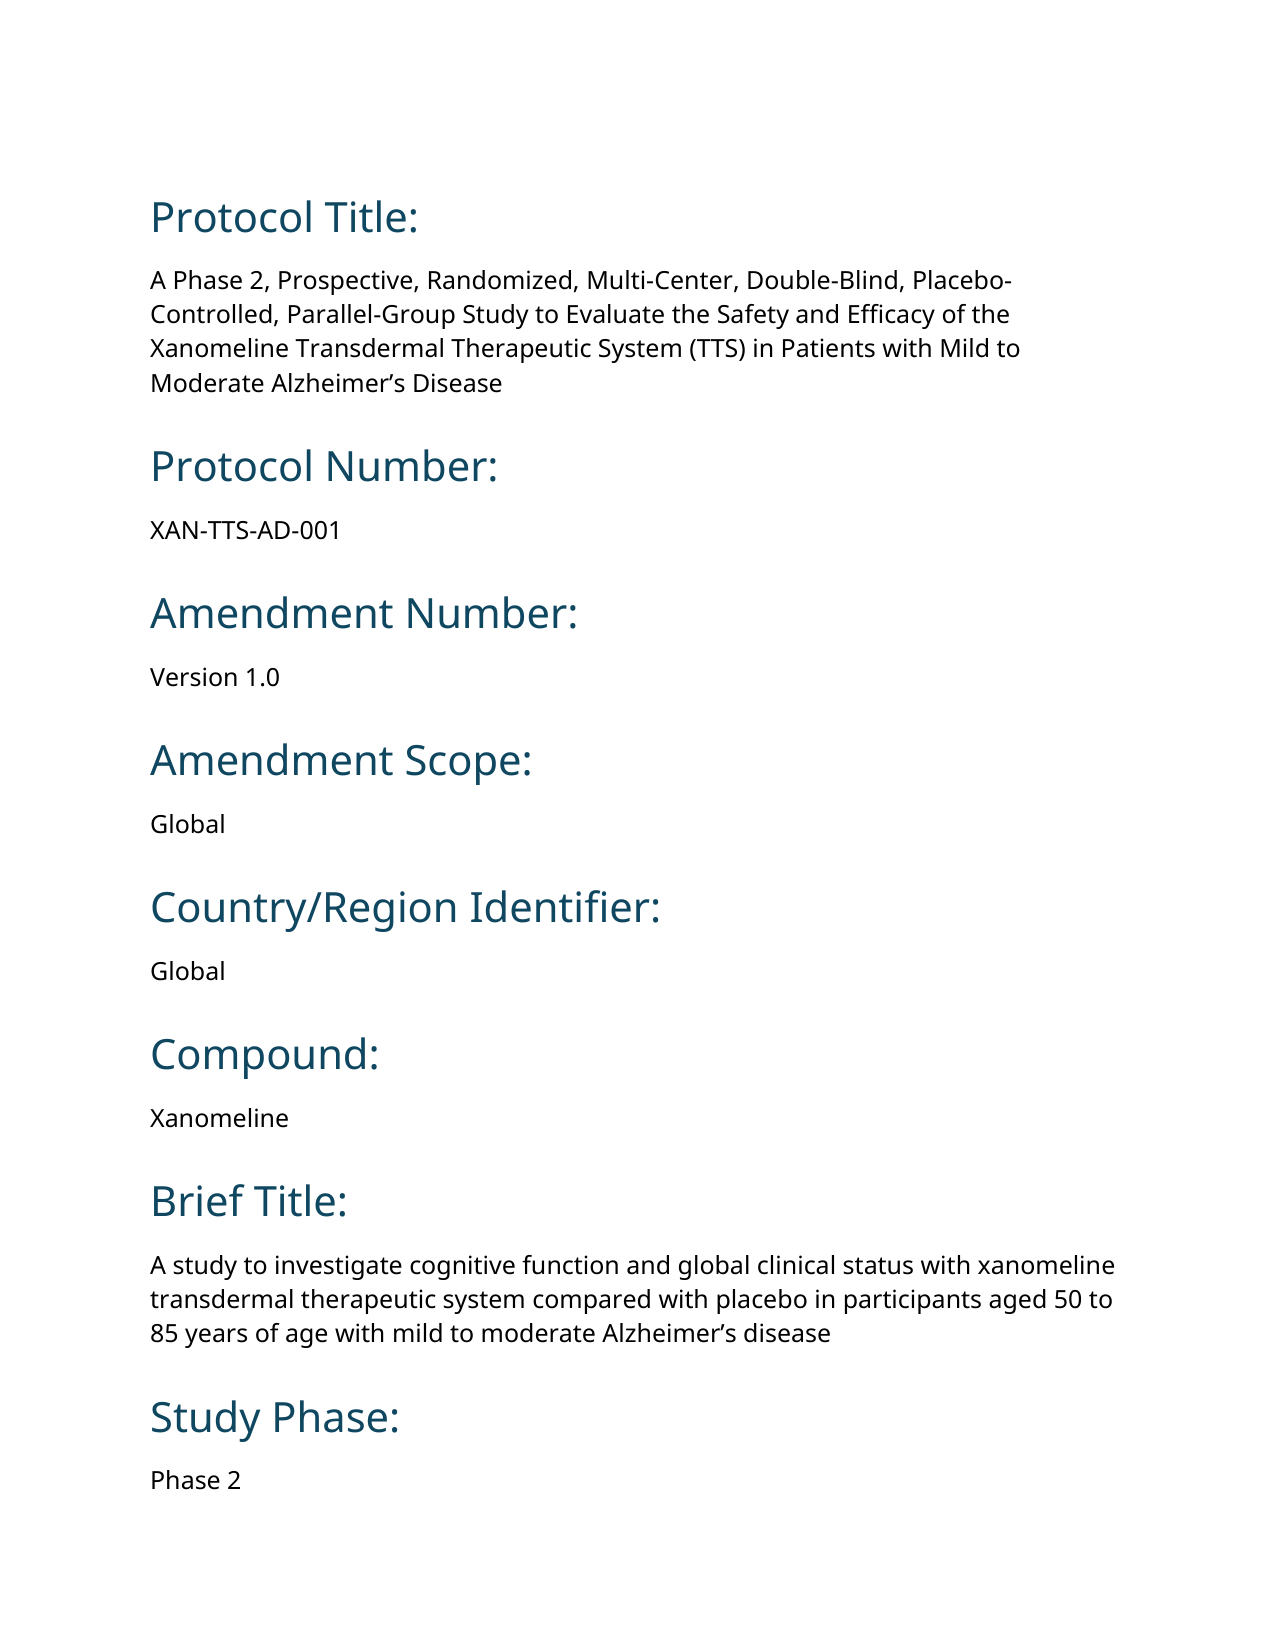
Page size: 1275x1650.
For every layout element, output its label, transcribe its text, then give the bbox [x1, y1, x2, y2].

subtitle Compound: [150, 1025, 1125, 1082]
subtitle Protocol Number: [150, 437, 1125, 493]
text Global [150, 953, 1125, 988]
text Xanomeline [150, 1101, 1125, 1135]
text XAN-TTS-AD-001 [150, 512, 1125, 546]
text A study to investigate cognitive function and global clinical status with xanomeline transdermal therapeutic system compared with placebo in participants aged 50 to 85 years of age with mild to moderate Alzheimer’s disease [150, 1248, 1125, 1350]
subtitle Brief Title: [150, 1172, 1125, 1229]
subtitle Amendment Scope: [150, 731, 1125, 788]
subtitle Country/Region Identifier: [150, 878, 1125, 935]
text A Phase 2, Prospective, Randomized, Multi-Center, Double-Blind, Placebo-Controlled, Parallel-Group Study to Evaluate the Safety and Efficacy of the Xanomeline Transdermal Therapeutic System (TTS) in Patients with Mild to Moderate Alzheimer’s Disease [150, 263, 1125, 399]
subtitle Protocol Title: [150, 187, 1125, 244]
subtitle Amendment Number: [150, 584, 1125, 641]
subtitle Study Phase: [150, 1387, 1125, 1444]
text Global [150, 806, 1125, 841]
text Phase 2 [150, 1463, 1125, 1497]
text Version 1.0 [150, 659, 1125, 693]
